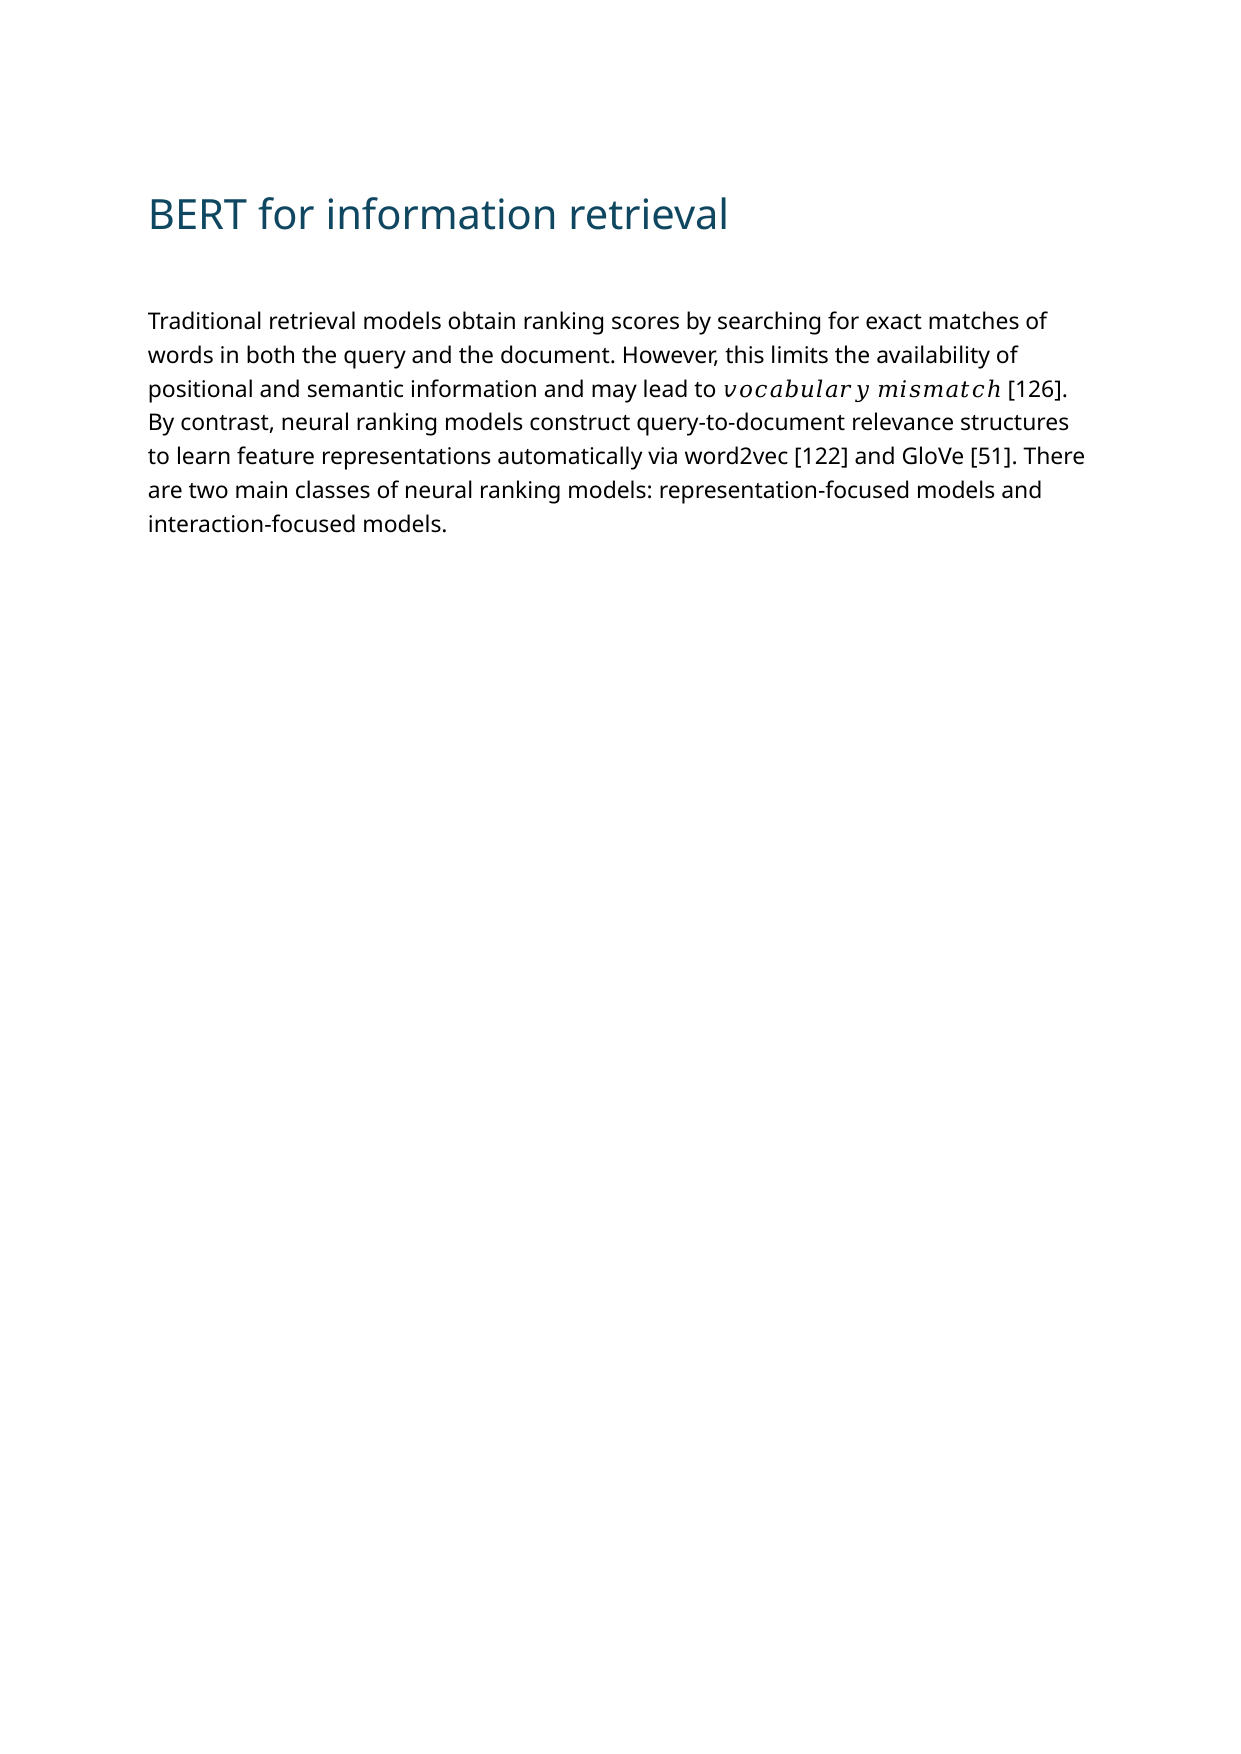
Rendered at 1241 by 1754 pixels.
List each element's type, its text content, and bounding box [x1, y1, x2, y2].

text Traditional retrieval models obtain ranking scores by searching for exact matches of words in both the query and the document. However, this limits the availability of positional and semantic information and may lead to 𝑣𝑜𝑐𝑎𝑏𝑢𝑙𝑎𝑟𝑦 𝑚𝑖𝑠𝑚𝑎𝑡𝑐ℎ [126]. By contrast, neural ranking models construct query-to-document relevance structures to learn feature representations automatically via word2vec [122] and GloVe [51]. There are two main classes of neural ranking models: representation-focused models and interaction-focused models. [148, 305, 1093, 539]
subtitle BERT for information retrieval [148, 185, 1093, 242]
